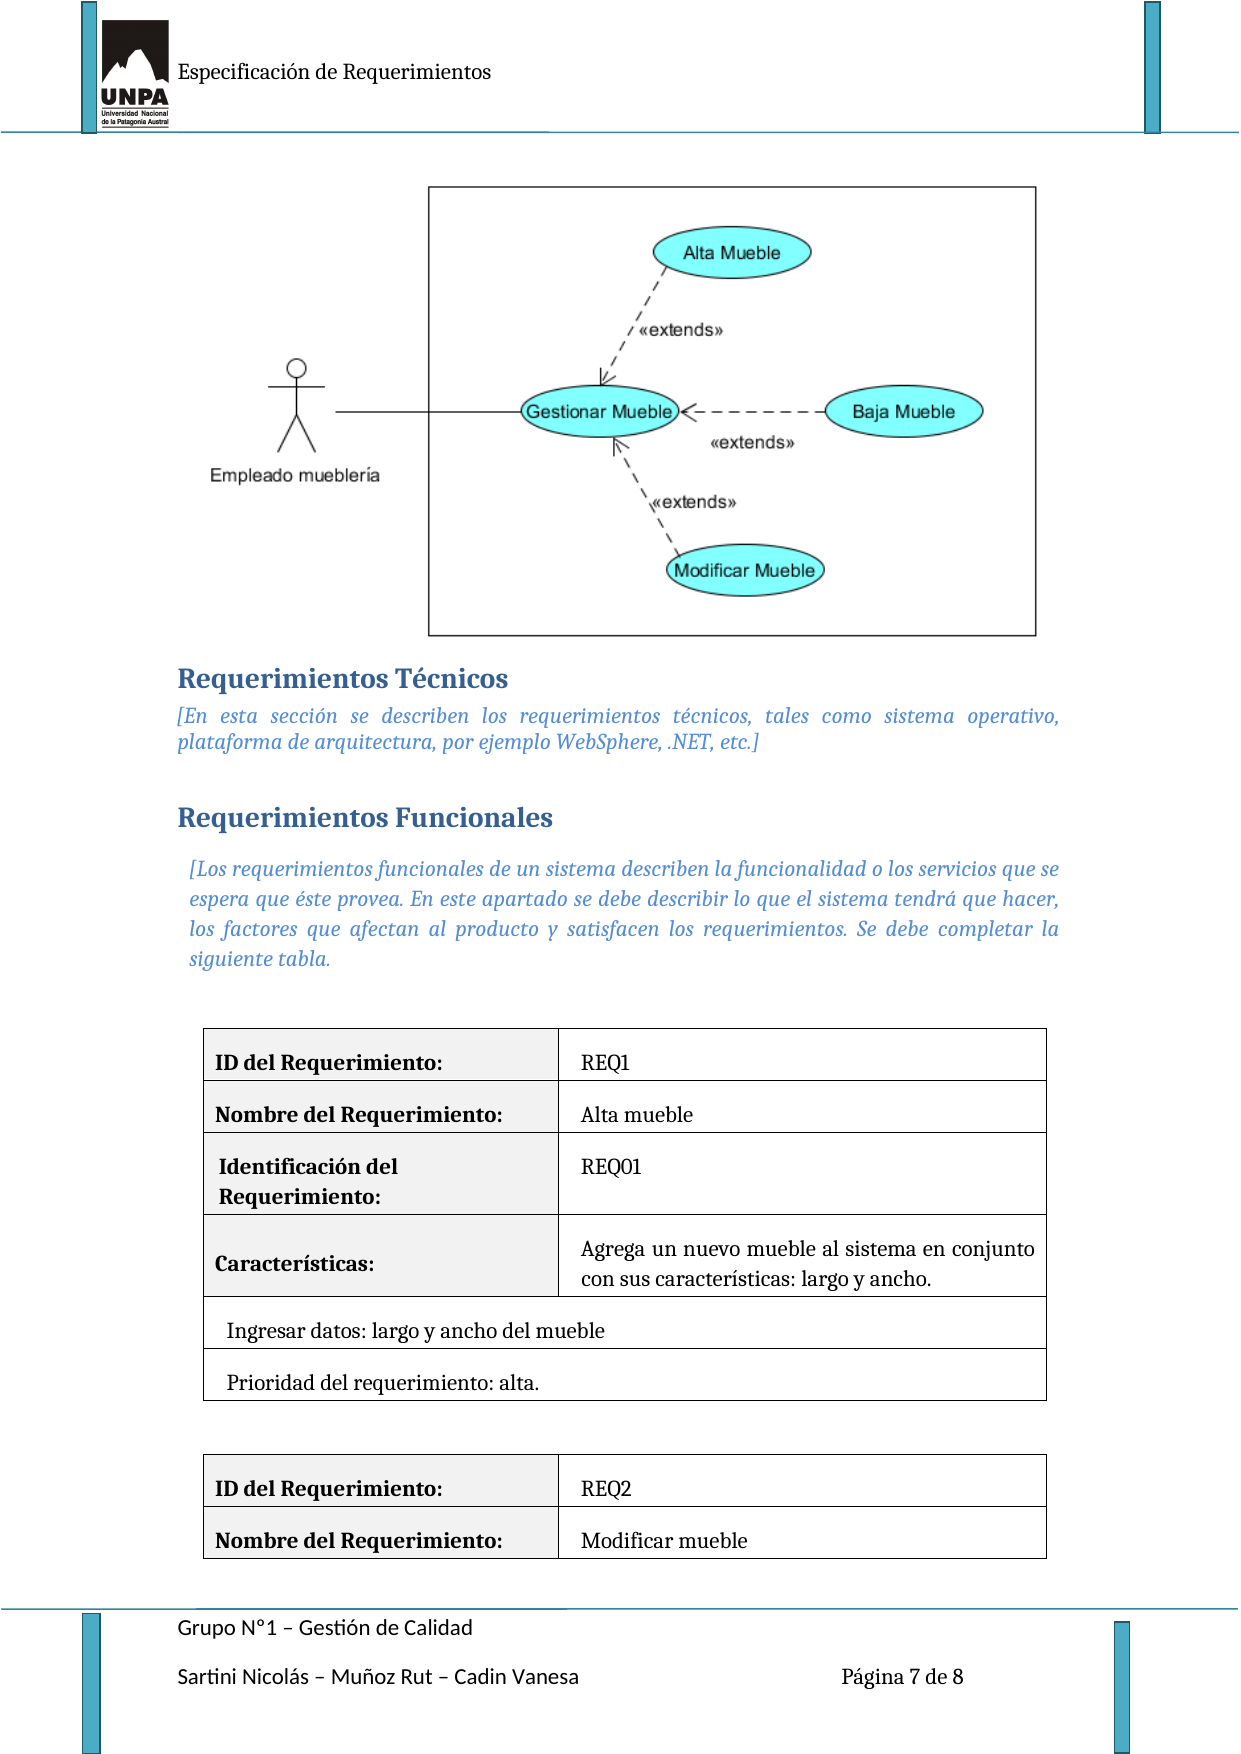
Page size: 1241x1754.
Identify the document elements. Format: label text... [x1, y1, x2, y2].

text [En esta sección se describen los requerimientos técnicos, tales como sistema operativo, plataforma de arquitectura, por ejemplo WebSphere, .NET, etc.] [176, 702, 1063, 755]
table_cell Nombre del Requerimiento: [204, 1081, 558, 1132]
table_header REQ1 [559, 1029, 1046, 1079]
text Requerimientos Técnicos [177, 663, 1063, 696]
table_cell Alta mueble [559, 1081, 1046, 1132]
table_cell Modificar mueble [559, 1507, 1046, 1558]
table_header ID del Requerimiento: [204, 1455, 558, 1506]
table_cell Ingresar datos: largo y ancho del mueble [204, 1297, 1046, 1348]
table_cell Características: [204, 1215, 558, 1296]
picture [100, 18, 170, 129]
table_cell REQ01 [559, 1133, 1046, 1214]
text [Los requerimientos funcionales de un sistema describen la funcionalidad o los servicios que se espera que éste provea. En este apartado se debe describir lo que el sistema tendrá que hacer, los factores que afectan al producto y satisfacen los requerimientos. Se debe completar la siguiente tabla. [188, 856, 1063, 973]
table_cell Nombre del Requerimiento: [204, 1507, 558, 1558]
table_cell Agrega un nuevo mueble al sistema en conjunto con sus características: largo y ancho. [559, 1215, 1046, 1296]
picture [177, 160, 1063, 663]
table_header REQ2 [559, 1455, 1046, 1506]
table_cell Prioridad del requerimiento: alta. [204, 1349, 1046, 1400]
table_cell Identificación del Requerimiento: [204, 1133, 558, 1214]
text Requerimientos Funcionales [177, 768, 1063, 835]
table_header ID del Requerimiento: [204, 1029, 558, 1079]
